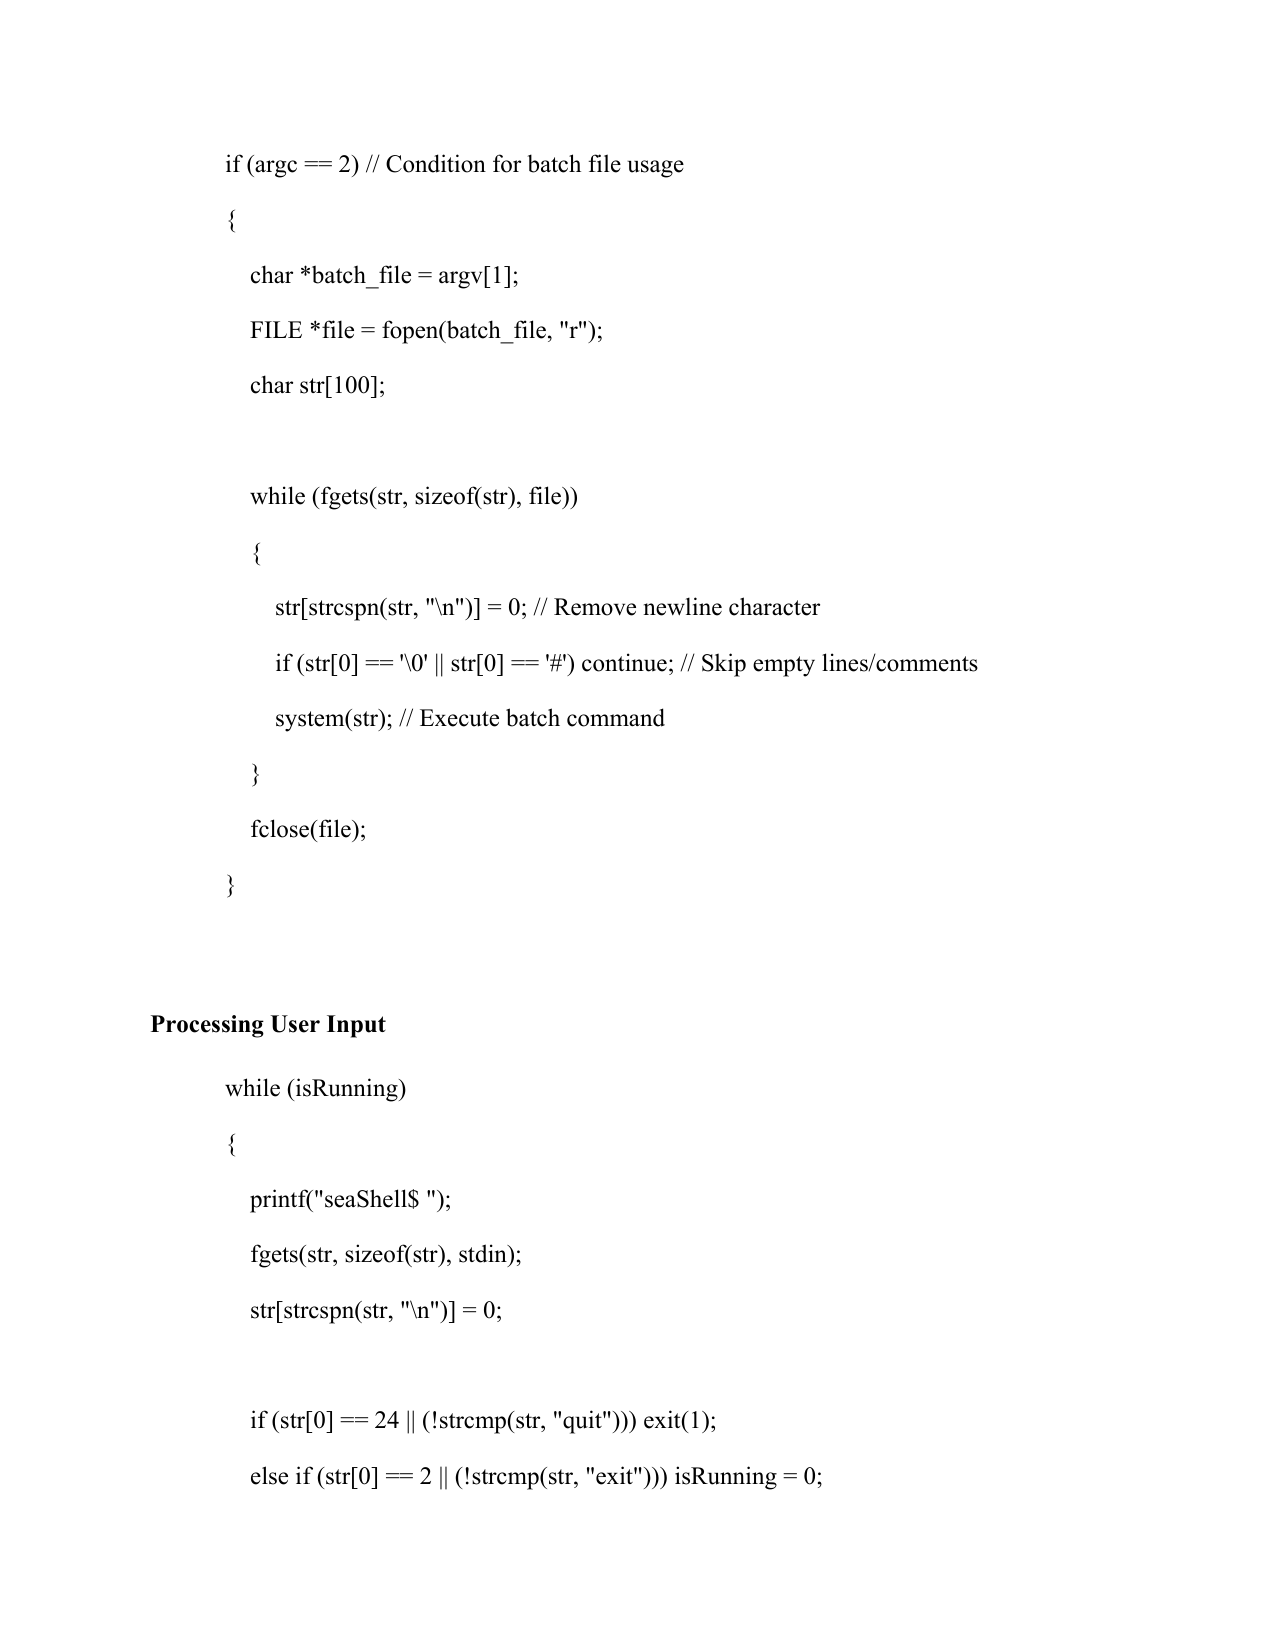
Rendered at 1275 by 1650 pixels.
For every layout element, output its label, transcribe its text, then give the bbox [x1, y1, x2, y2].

text fgets(str, sizeof(str), stdin); [225, 1240, 1125, 1268]
text printf("seaShell$ "); [225, 1185, 1125, 1213]
subtitle Processing User Input [150, 1010, 1125, 1038]
text str[strcspn(str, "\n")] = 0; [225, 1296, 1125, 1323]
text { [225, 1129, 1125, 1157]
text if (argc == 2) // Condition for batch file usage [225, 150, 1125, 178]
text else if (str[0] == 2 || (!strcmp(str, "exit"))) isRunning = 0; [225, 1462, 1125, 1490]
text } [225, 759, 1125, 787]
text system(str); // Execute batch command [225, 704, 1125, 732]
text { [225, 538, 1125, 566]
text if (str[0] == 24 || (!strcmp(str, "quit"))) exit(1); [225, 1407, 1125, 1434]
text { [225, 205, 1125, 233]
text char str[100]; [225, 372, 1125, 399]
text fclose(file); [225, 815, 1125, 843]
text } [225, 870, 1125, 898]
text char *batch_file = argv[1]; [225, 261, 1125, 288]
text if (str[0] == '\0' || str[0] == '#') continue; // Skip empty lines/comments [225, 649, 1125, 676]
text FILE *file = fopen(batch_file, "r"); [225, 316, 1125, 344]
text while (isRunning) [225, 1074, 1125, 1102]
text str[strcspn(str, "\n")] = 0; // Remove newline character [225, 593, 1125, 621]
text while (fgets(str, sizeof(str), file)) [225, 482, 1125, 510]
